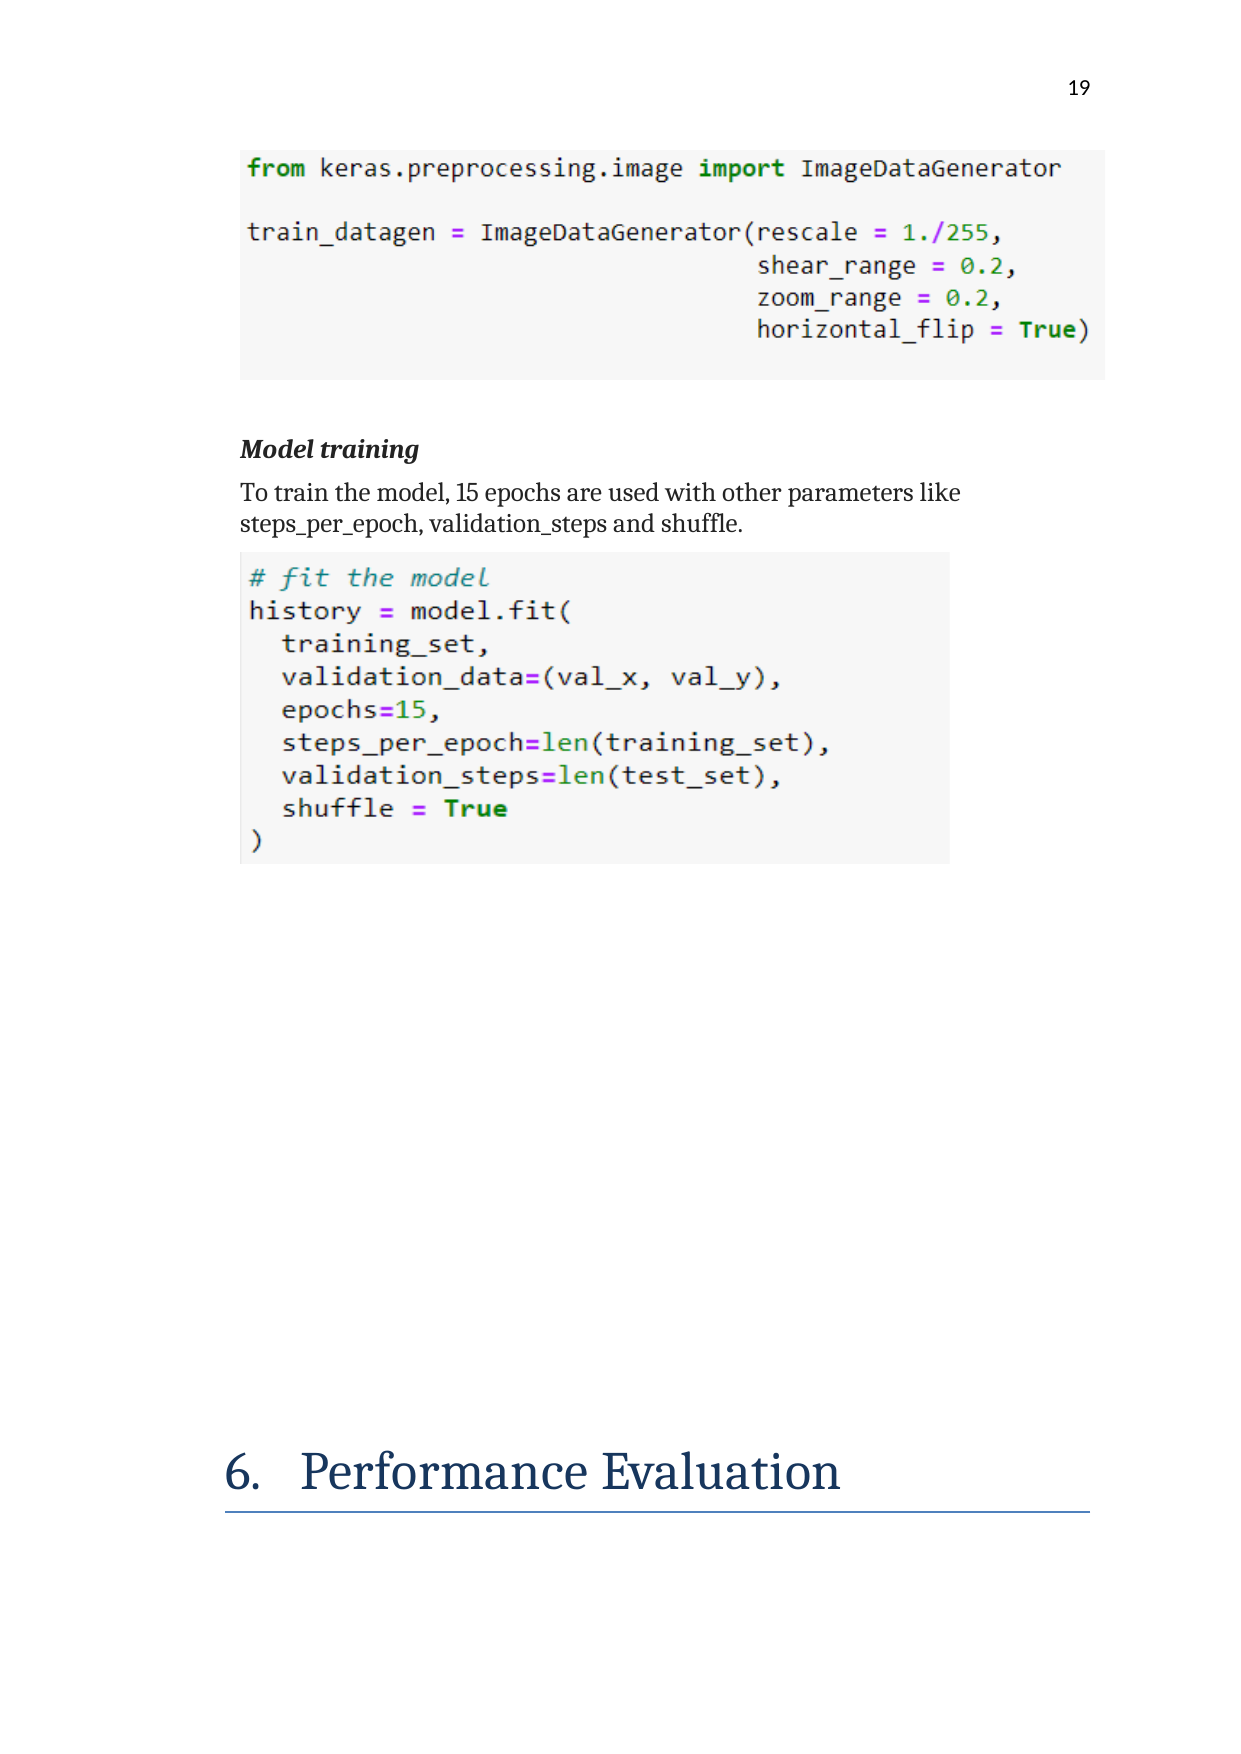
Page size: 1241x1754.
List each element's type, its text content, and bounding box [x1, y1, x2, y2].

text To train the model, 15 epochs are used with other parameters like steps_per_epoch, validation_steps and shuffle. [240, 477, 1090, 540]
picture [240, 552, 950, 864]
picture [240, 150, 1106, 380]
title Performance Evaluation [225, 1441, 1090, 1511]
text Model training [240, 434, 1090, 465]
